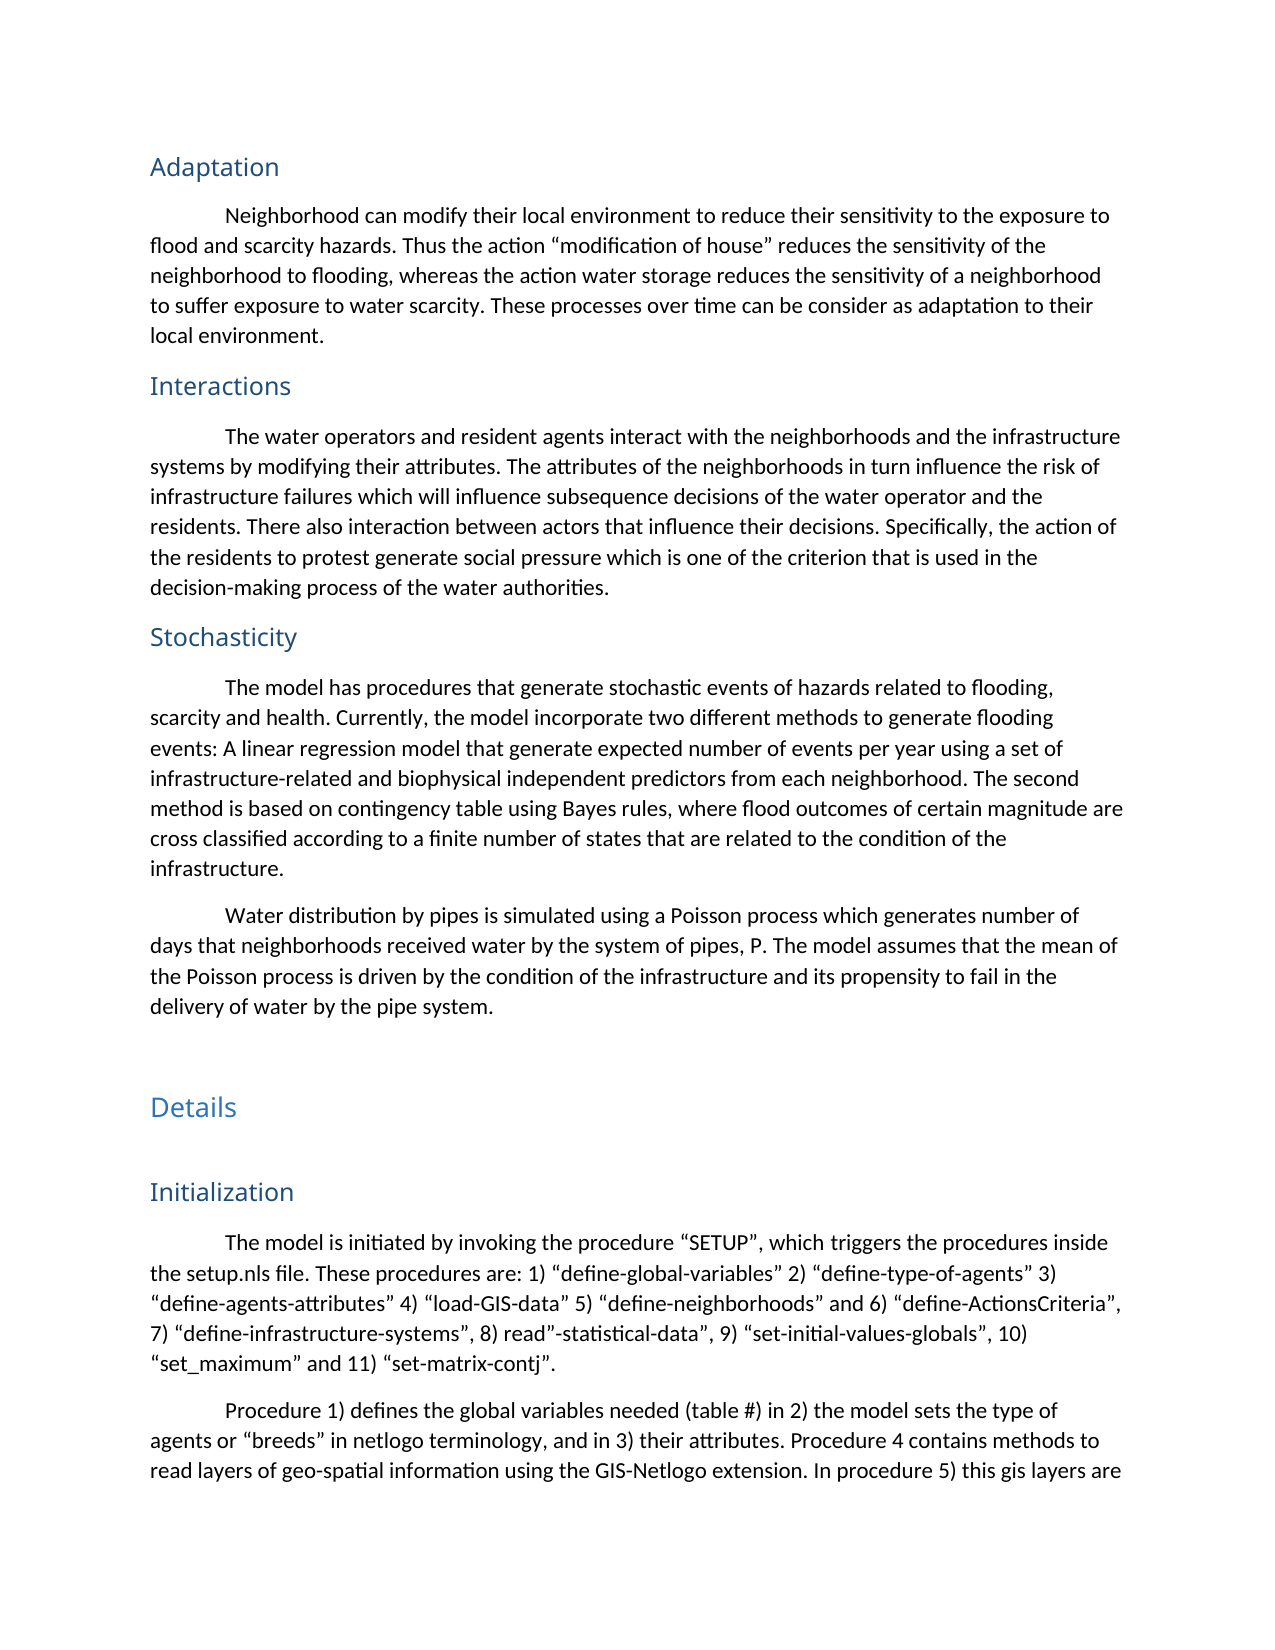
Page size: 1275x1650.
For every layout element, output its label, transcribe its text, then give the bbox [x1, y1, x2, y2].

text Adaptation [150, 150, 1125, 184]
subtitle Details [150, 1088, 1125, 1125]
text The model has procedures that generate stochastic events of hazards related to flooding, scarcity and health. Currently, the model incorporate two different methods to generate flooding events: A linear regression model that generate expected number of events per year using a set of infrastructure-related and biophysical independent predictors from each neighborhood. The second method is based on contingency table using Bayes rules, where flood outcomes of certain magnitude are cross classified according to a finite number of states that are related to the condition of the infrastructure. [150, 673, 1125, 882]
text Neighborhood can modify their local environment to reduce their sensitivity to the exposure to flood and scarcity hazards. Thus the action “modification of house” reduces the sensitivity of the neighborhood to flooding, whereas the action water storage reduces the sensitivity of a neighborhood to suffer exposure to water scarcity. These processes over time can be consider as adaptation to their local environment. [150, 201, 1125, 349]
text Water distribution by pipes is simulated using a Poisson process which generates number of days that neighborhoods received water by the system of pipes, P. The model assumes that the mean of the Poisson process is driven by the condition of the infrastructure and its propensity to fail in the delivery of water by the pipe system. [150, 901, 1125, 1020]
text Interactions [150, 368, 1125, 402]
text The water operators and resident agents interact with the neighborhoods and the infrastructure systems by modifying their attributes. The attributes of the neighborhoods in turn influence the risk of infrastructure failures which will influence subsequence decisions of the water operator and the residents. There also interaction between actors that influence their decisions. Specifically, the action of the residents to protest generate social pressure which is one of the criterion that is used in the decision-making process of the water authorities. [150, 422, 1125, 601]
text Initialization [150, 1175, 1125, 1209]
text The model is initiated by invoking the procedure “SETUP”, which triggers the procedures inside the setup.nls file. These procedures are: 1) “define-global-variables” 2) “define-type-of-agents” 3) “define-agents-attributes” 4) “load-GIS-data” 5) “define-neighborhoods” and 6) “define-ActionsCriteria”, 7) “define-infrastructure-systems”, 8) read”-statistical-data”, 9) “set-initial-values-globals”, 10) “set_maximum” and 11) “set-matrix-contj”. [150, 1228, 1125, 1377]
text Stochasticity [150, 620, 1125, 654]
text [150, 1396, 1125, 1485]
